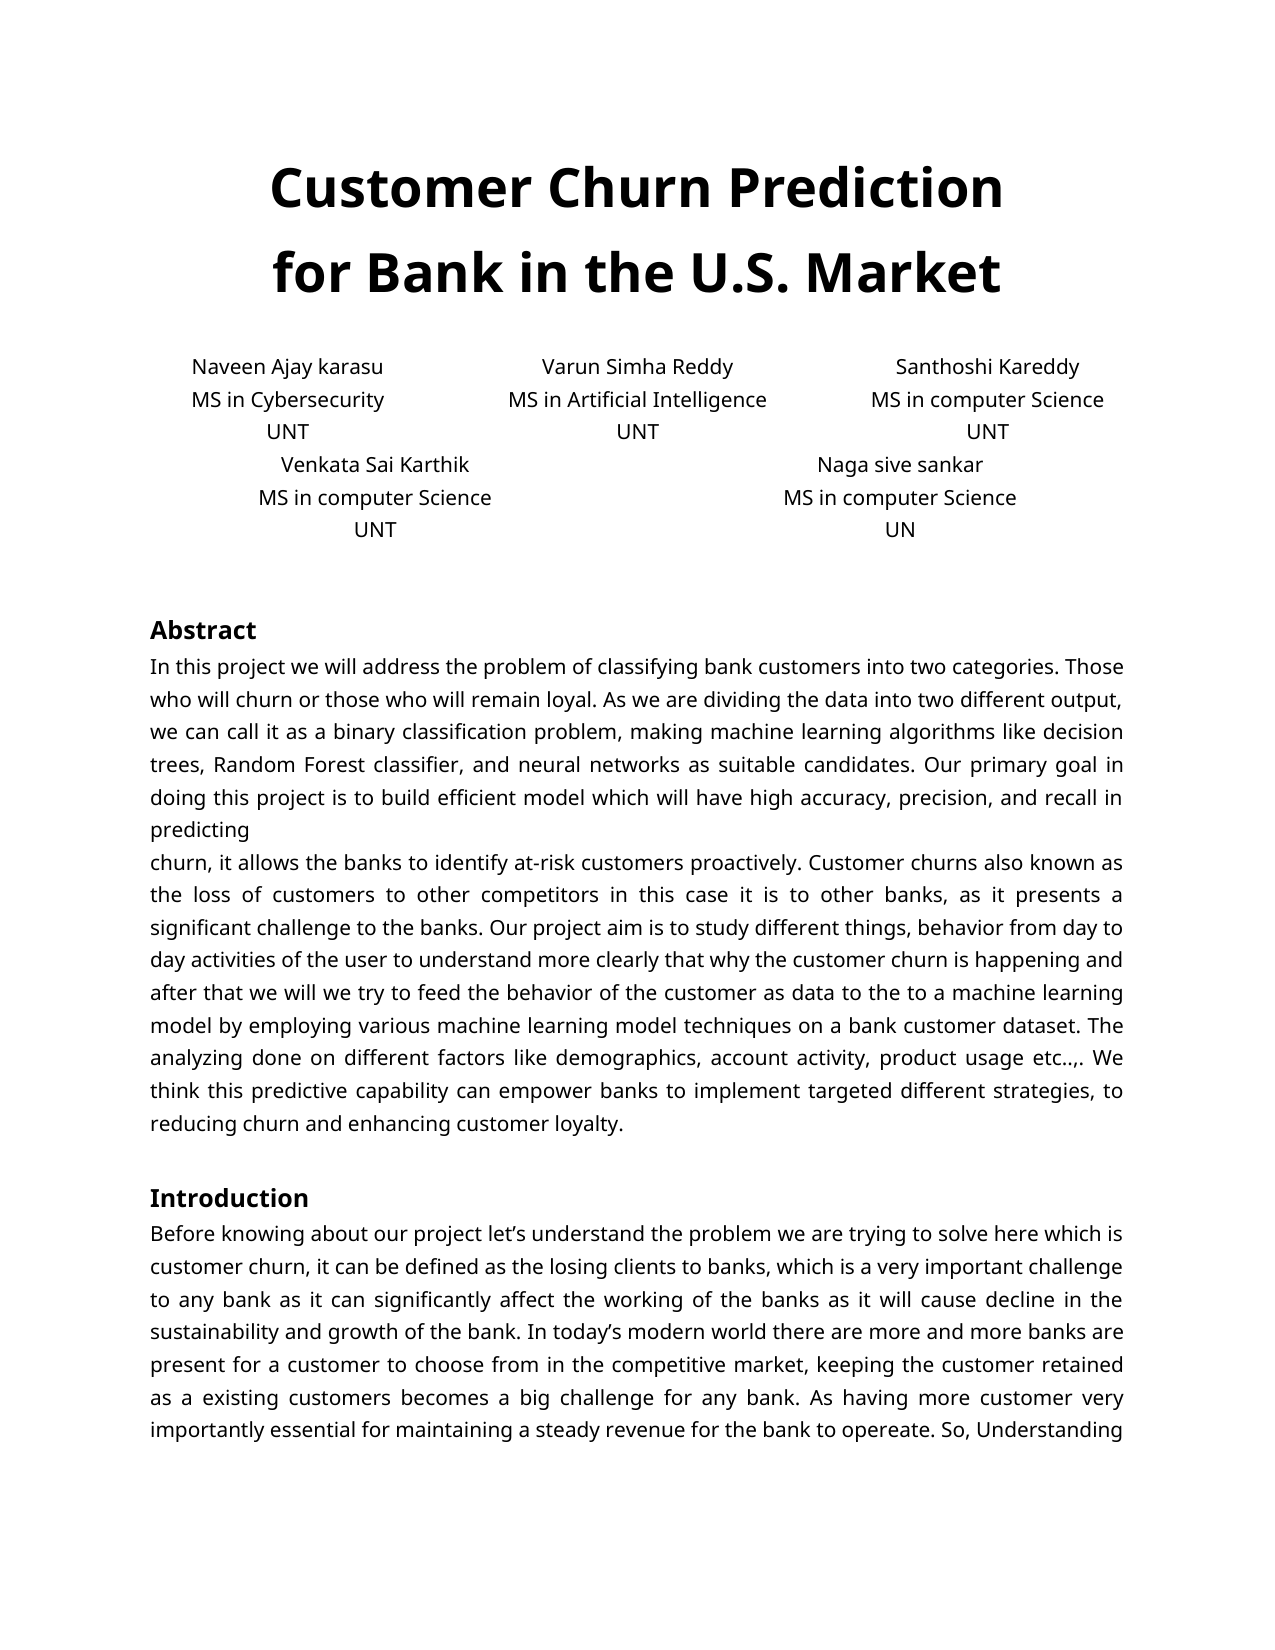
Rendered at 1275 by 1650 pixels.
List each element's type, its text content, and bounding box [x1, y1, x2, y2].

text MS in computer Science [150, 483, 600, 511]
text Varun Simha Reddy [500, 352, 775, 381]
text MS in computer Science [675, 483, 1125, 511]
text churn, it allows the banks to identify at-risk customers proactively. Customer churns also known as the loss of customers to other competitors in this case it is to other banks, as it presents a significant challenge to the banks. Our project aim is to study different things, behavior from day to day activities of the user to understand more clearly that why the customer churn is happening and after that we will we try to feed the behavior of the customer as data to the to a machine learning model by employing various machine learning model techniques on a bank customer dataset. The analyzing done on different factors like demographics, account activity, product usage etc..,. We think this predictive capability can empower banks to implement targeted different strategies, to reducing churn and enhancing customer loyalty. [150, 848, 1125, 1137]
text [150, 1219, 1125, 1444]
text Customer Churn Prediction [150, 150, 1125, 224]
text for Bank in the U.S. Market [150, 235, 1125, 308]
text Naga sive sankar [675, 450, 1125, 478]
text Venkata Sai Karthik [150, 450, 600, 478]
text MS in Artificial Intelligence [500, 385, 775, 413]
text UNT [150, 417, 425, 446]
text MS in Cybersecurity [150, 385, 425, 413]
text MS in computer Science [850, 385, 1125, 413]
text Abstract [150, 613, 1125, 647]
text UN [675, 515, 1125, 544]
text Santhoshi Kareddy [850, 352, 1125, 381]
text In this project we will address the problem of classifying bank customers into two categories. Those who will churn or those who will remain loyal. As we are dividing the data into two different output, we can call it as a binary classification problem, making machine learning algorithms like decision trees, Random Forest classifier, and neural networks as suitable candidates. Our primary goal in doing this project is to build efficient model which will have high accuracy, precision, and recall in predicting [150, 652, 1125, 844]
text UNT [850, 417, 1125, 446]
text UNT [150, 515, 600, 544]
text UNT [500, 417, 775, 446]
text Naveen Ajay karasu [150, 352, 425, 381]
text Introduction [150, 1180, 1125, 1214]
